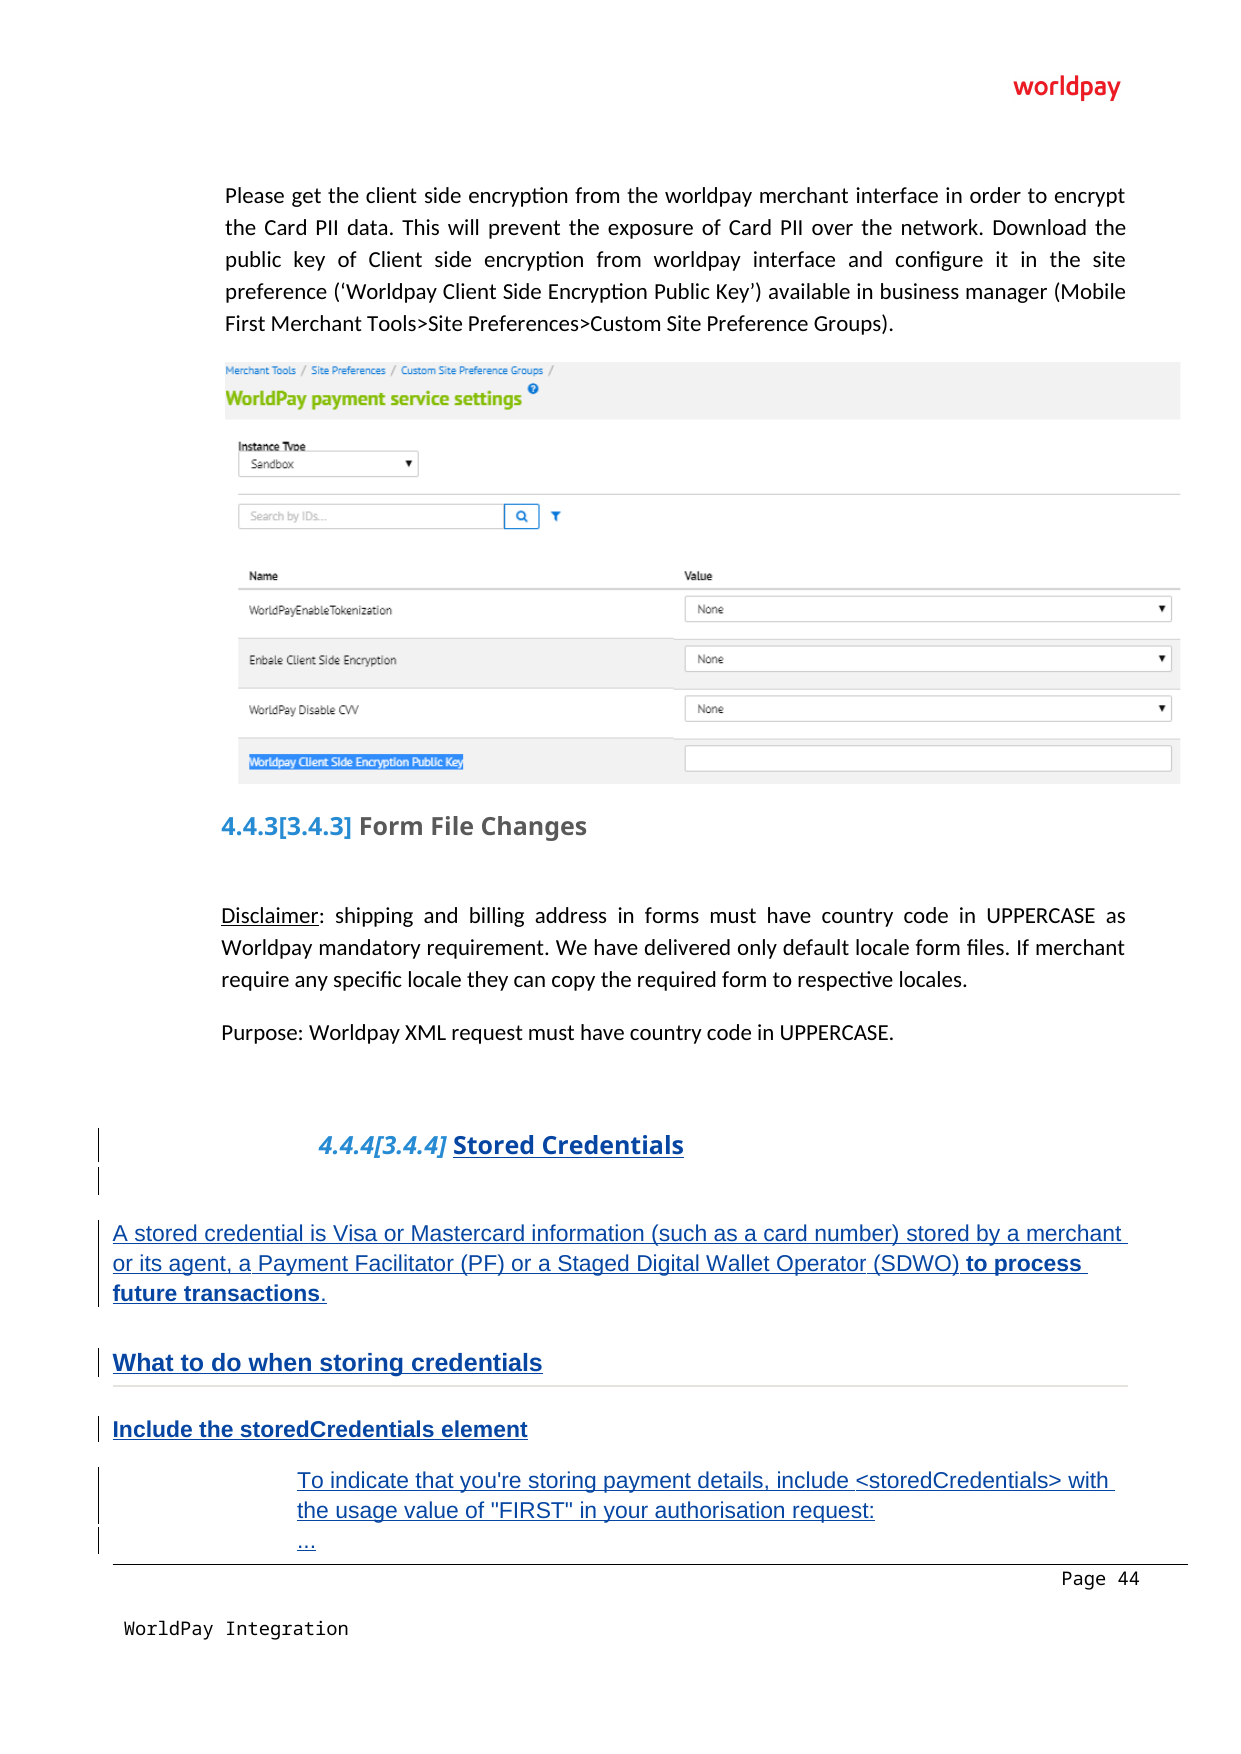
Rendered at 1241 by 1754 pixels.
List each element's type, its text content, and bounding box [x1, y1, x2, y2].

subtitle Form File Changes [221, 809, 1128, 843]
text Disclaimer: shipping and billing address in forms must have country code in UPPERCASE as Worldpay mandatory requirement. We have delivered only default locale form files. If merchant require any specific locale they can copy the required form to respective locales. [221, 901, 1128, 993]
text Purpose: Worldpay XML request must have country code in UPPERCASE. [147, 1018, 1128, 1046]
text Please get the client side encryption from the worldpay merchant interface in order to encrypt the Card PII data. This will prevent the exposure of Card PII over the network. Download the public key of Client side encryption from worldpay interface and configure it in the site preference (‘Worldpay Client Side Encryption Public Key’) available in business manager (Mobile First Merchant Tools>Site Preferences>Custom Site Preference Groups). [225, 181, 1128, 337]
picture [1012, 75, 1122, 102]
picture [225, 362, 1181, 784]
